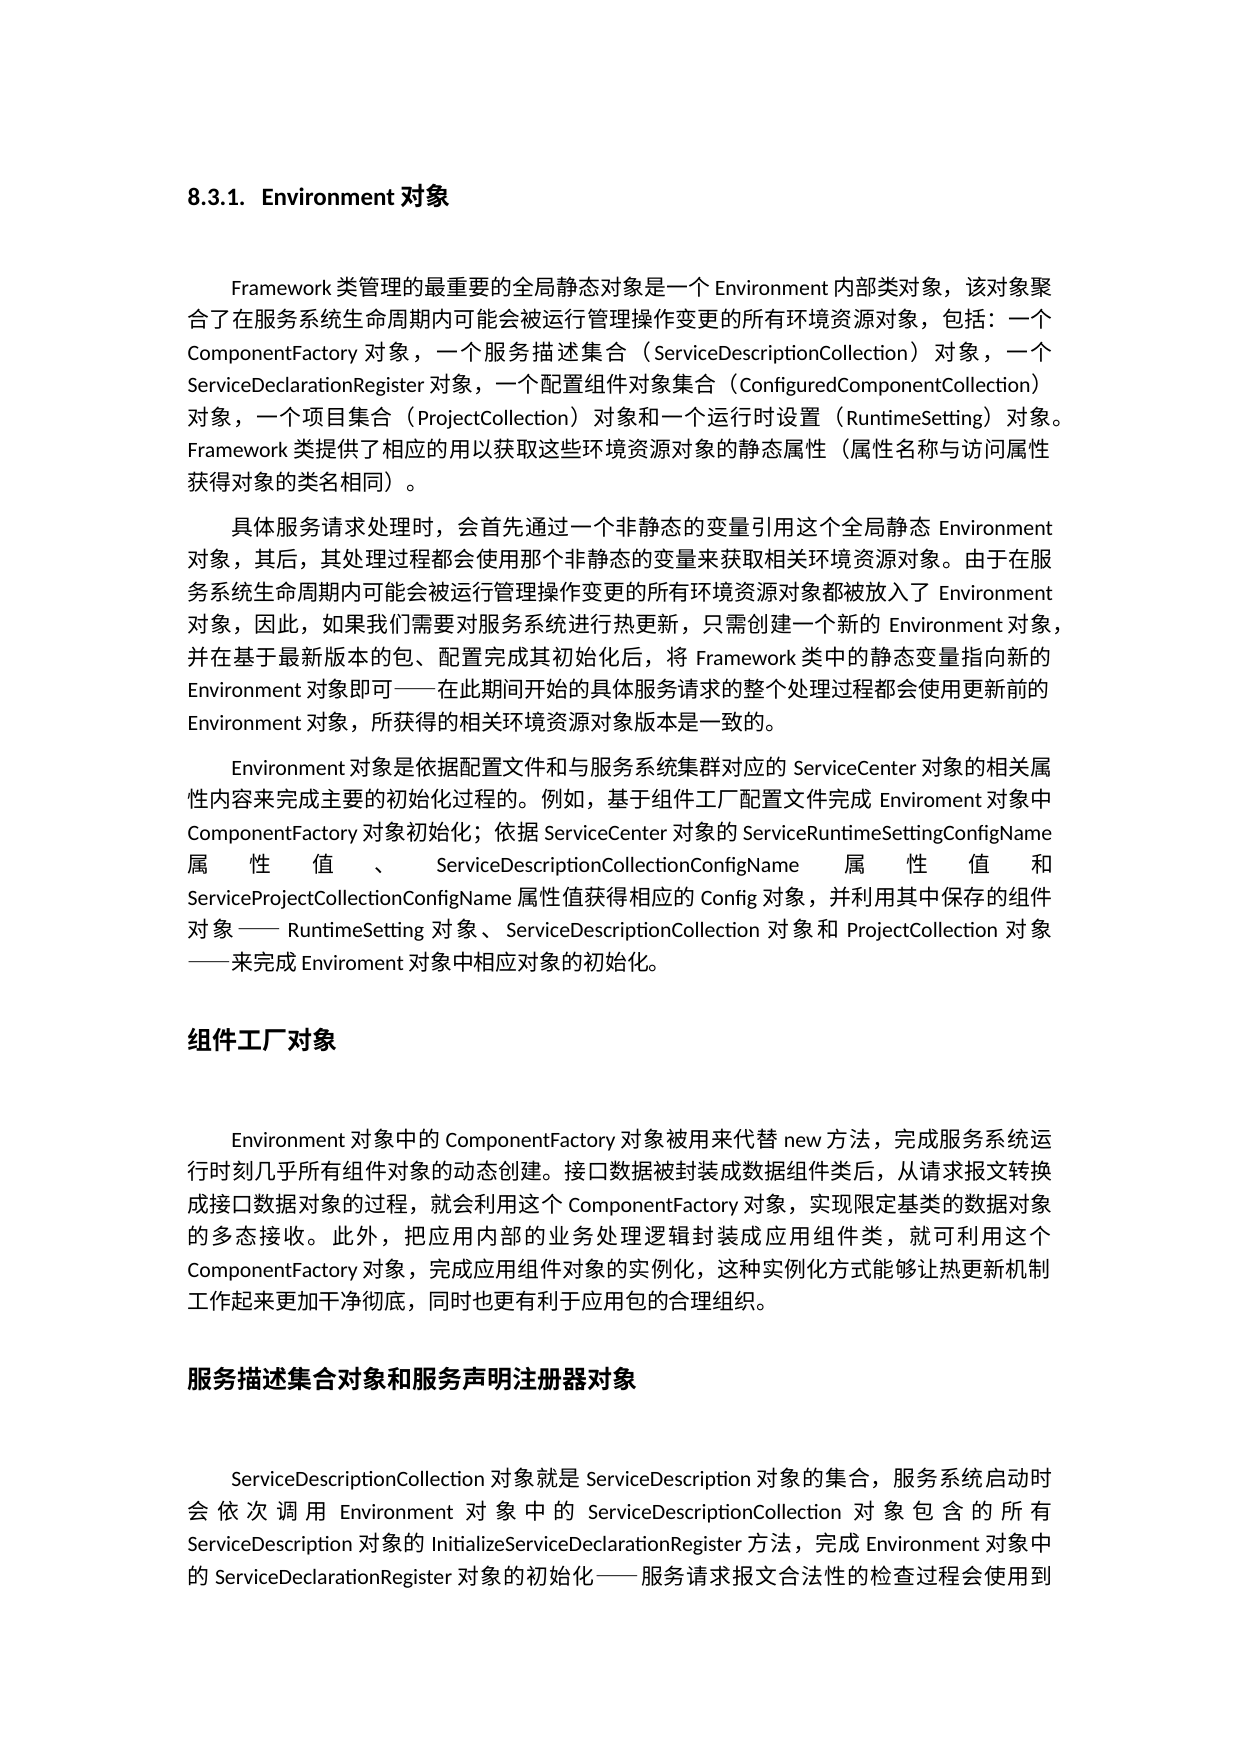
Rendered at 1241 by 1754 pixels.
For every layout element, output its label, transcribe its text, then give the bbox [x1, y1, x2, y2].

subtitle 服务描述集合对象和服务声明注册器对象 [187, 1346, 1053, 1411]
text Environment对象 [187, 162, 1053, 227]
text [187, 1461, 1053, 1591]
text Environment对象是依据配置文件和与服务系统集群对应的ServiceCenter对象的相关属性内容来完成主要的初始化过程的。例如，基于组件工厂配置文件完成Enviroment对象中ComponentFactory对象初始化；依据ServiceCenter对象的ServiceRuntimeSettingConfigName属性值、ServiceDescriptionCollectionConfigName属性值和ServiceProjectCollectionConfigName属性值获得相应的Config对象，并利用其中保存的组件对象——RuntimeSetting对象、ServiceDescriptionCollection对象和ProjectCollection对象——来完成Enviroment对象中相应对象的初始化。 [187, 749, 1053, 977]
subtitle 组件工厂对象 [187, 1006, 1053, 1071]
text 具体服务请求处理时，会首先通过一个非静态的变量引用这个全局静态Environment对象，其后，其处理过程都会使用那个非静态的变量来获取相关环境资源对象。由于在服务系统生命周期内可能会被运行管理操作变更的所有环境资源对象都被放入了Environment对象，因此，如果我们需要对服务系统进行热更新，只需创建一个新的Environment对象，并在基于最新版本的包、配置完成其初始化后，将Framework类中的静态变量指向新的Environment对象即可——在此期间开始的具体服务请求的整个处理过程都会使用更新前的Environment对象，所获得的相关环境资源对象版本是一致的。 [187, 509, 1053, 737]
text Framework类管理的最重要的全局静态对象是一个Environment内部类对象，该对象聚合了在服务系统生命周期内可能会被运行管理操作变更的所有环境资源对象，包括：一个ComponentFactory对象，一个服务描述集合（ServiceDescriptionCollection）对象，一个ServiceDeclarationRegister对象，一个配置组件对象集合（ConfiguredComponentCollection）对象，一个项目集合（ProjectCollection）对象和一个运行时设置（RuntimeSetting）对象。Framework类提供了相应的用以获取这些环境资源对象的静态属性（属性名称与访问属性获得对象的类名相同）。 [187, 269, 1053, 497]
text Environment对象中的ComponentFactory对象被用来代替new方法，完成服务系统运行时刻几乎所有组件对象的动态创建。接口数据被封装成数据组件类后，从请求报文转换成接口数据对象的过程，就会利用这个ComponentFactory对象，实现限定基类的数据对象的多态接收。此外，把应用内部的业务处理逻辑封装成应用组件类，就可利用这个ComponentFactory对象，完成应用组件对象的实例化，这种实例化方式能够让热更新机制工作起来更加干净彻底，同时也更有利于应用包的合理组织。 [187, 1121, 1053, 1316]
